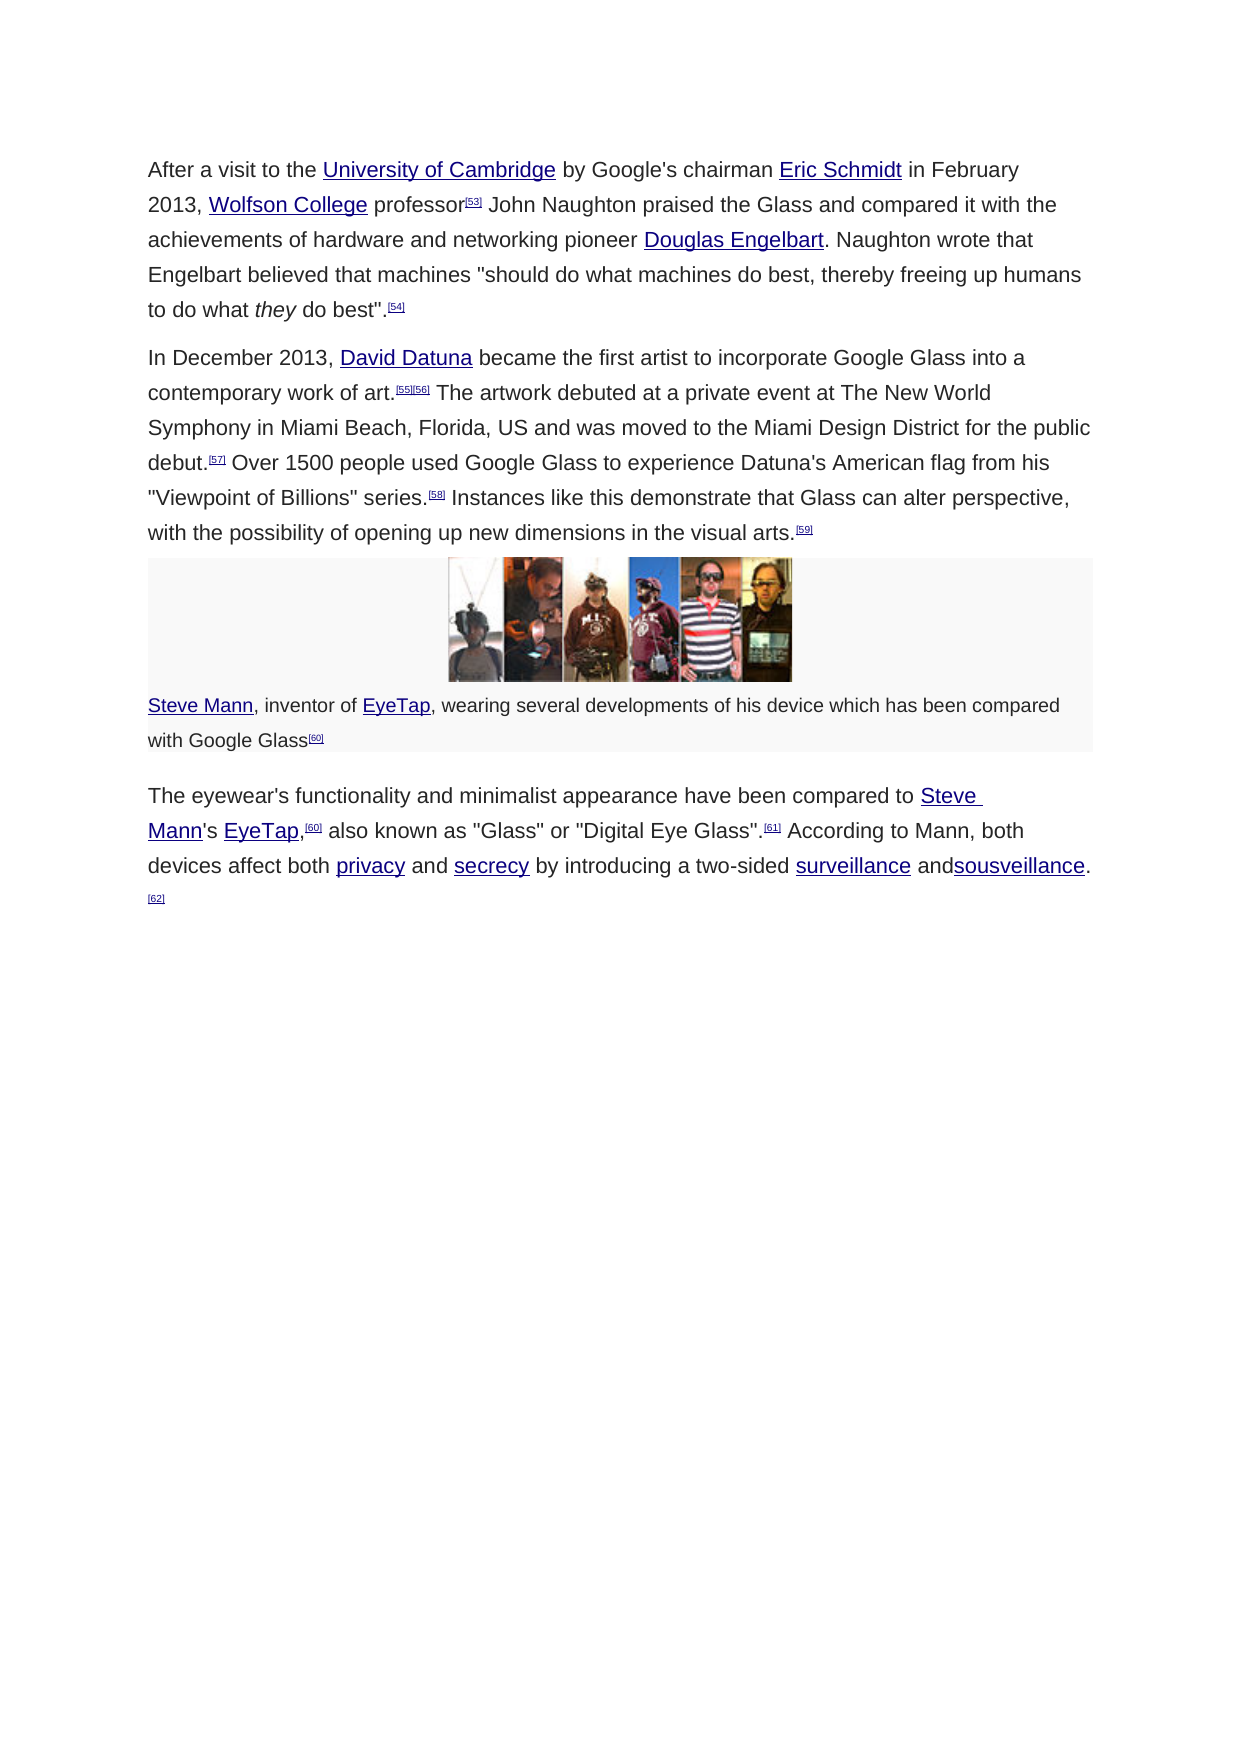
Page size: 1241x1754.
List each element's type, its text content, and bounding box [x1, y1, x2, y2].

text After a visit to the University of Cambridge by Google's chairman Eric Schmidt in February 2013, Wolfson College professor[53] John Naughton praised the Glass and compared it with the achievements of hardware and networking pioneer Douglas Engelbart. Naughton wrote that Engelbart believed that machines "should do what machines do best, thereby freeing up humans to do what they do best".[54] [148, 148, 1093, 323]
text Steve Mann, inventor of EyeTap, wearing several developments of his device which has been compared with Google Glass[60] [148, 682, 1093, 752]
picture [448, 557, 793, 682]
text In December 2013, David Datuna became the first artist to incorporate Google Glass into a contemporary work of art.[55][56] The artwork debuted at a private event at The New World Symphony in Miami Beach, Florida, US and was moved to the Miami Design District for the public debut.[57] Over 1500 people used Google Glass to experience Datuna's American flag from his "Viewpoint of Billions" series.[58] Instances like this demonstrate that Glass can alter perspective, with the possibility of opening up new dimensions in the visual arts.[59] [148, 335, 1093, 545]
text The eyewear's functionality and minimalist appearance have been compared to Steve Mann's EyeTap,[60] also known as "Glass" or "Digital Eye Glass".[61] According to Mann, both devices affect both privacy and secrecy by introducing a two-sided surveillance andsousveillance.[62] [148, 773, 1093, 913]
